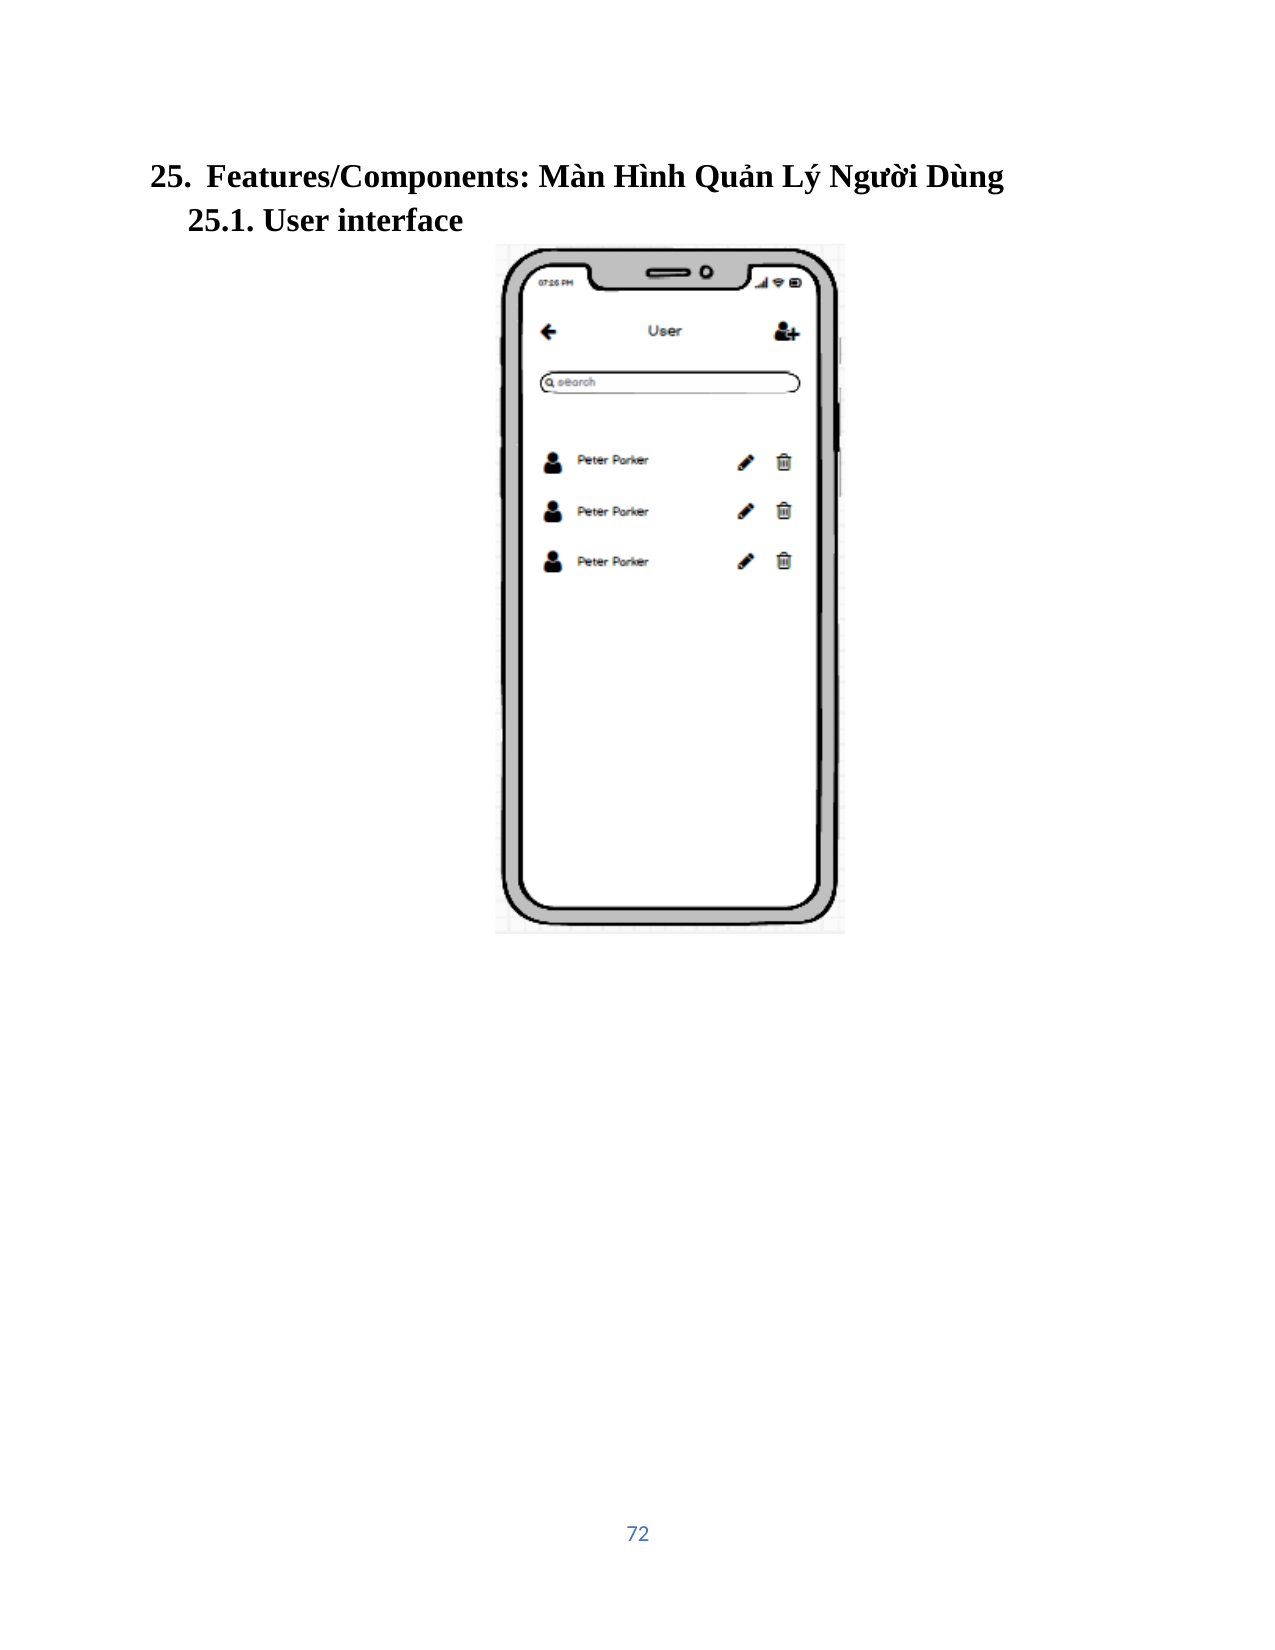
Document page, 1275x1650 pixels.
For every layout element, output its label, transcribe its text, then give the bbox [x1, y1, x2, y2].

list Features/Components: Màn Hình Quản Lý Người Dùng [150, 156, 1125, 194]
picture [495, 244, 846, 934]
list User interface [187, 200, 1125, 239]
